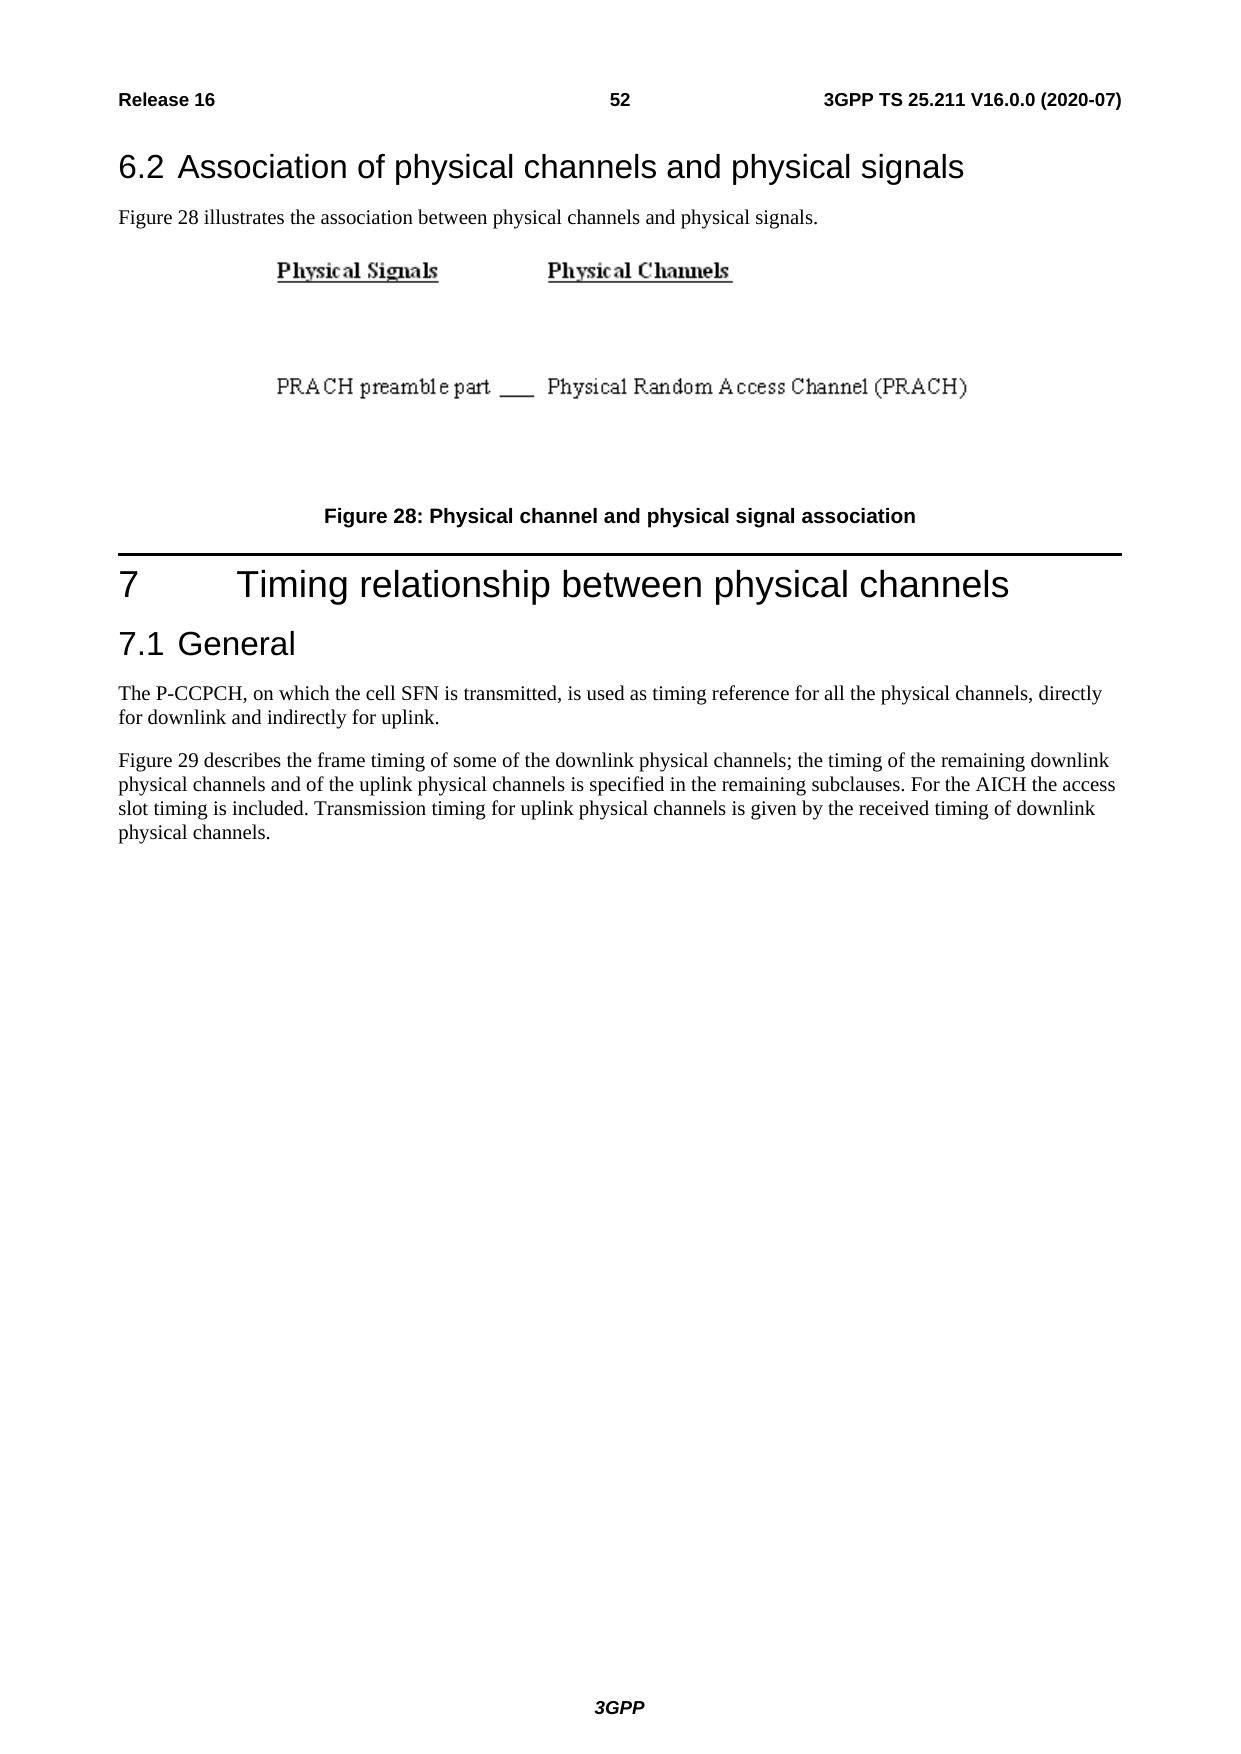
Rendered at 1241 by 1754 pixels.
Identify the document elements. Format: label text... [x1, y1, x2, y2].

text Figure 29 describes the frame timing of some of the downlink physical channels; the timing of the remaining downlink physical channels and of the uplink physical channels is specified in the remaining subclauses. For the AICH the access slot timing is included. Transmission timing for uplink physical channels is given by the received timing of downlink physical channels. [118, 748, 1122, 844]
text Figure 28: Physical channel and physical signal association [118, 504, 1122, 528]
subtitle 7 Timing relationship between physical channels [118, 556, 1122, 605]
picture [259, 247, 982, 485]
subtitle 7.1 General [118, 624, 1122, 662]
text Figure 28 illustrates the association between physical channels and physical signals. [118, 205, 1122, 229]
text The P-CCPCH, on which the cell SFN is transmitted, is used as timing reference for all the physical channels, directly for downlink and indirectly for uplink. [118, 681, 1122, 729]
subtitle 6.2 Association of physical channels and physical signals [118, 147, 1122, 186]
